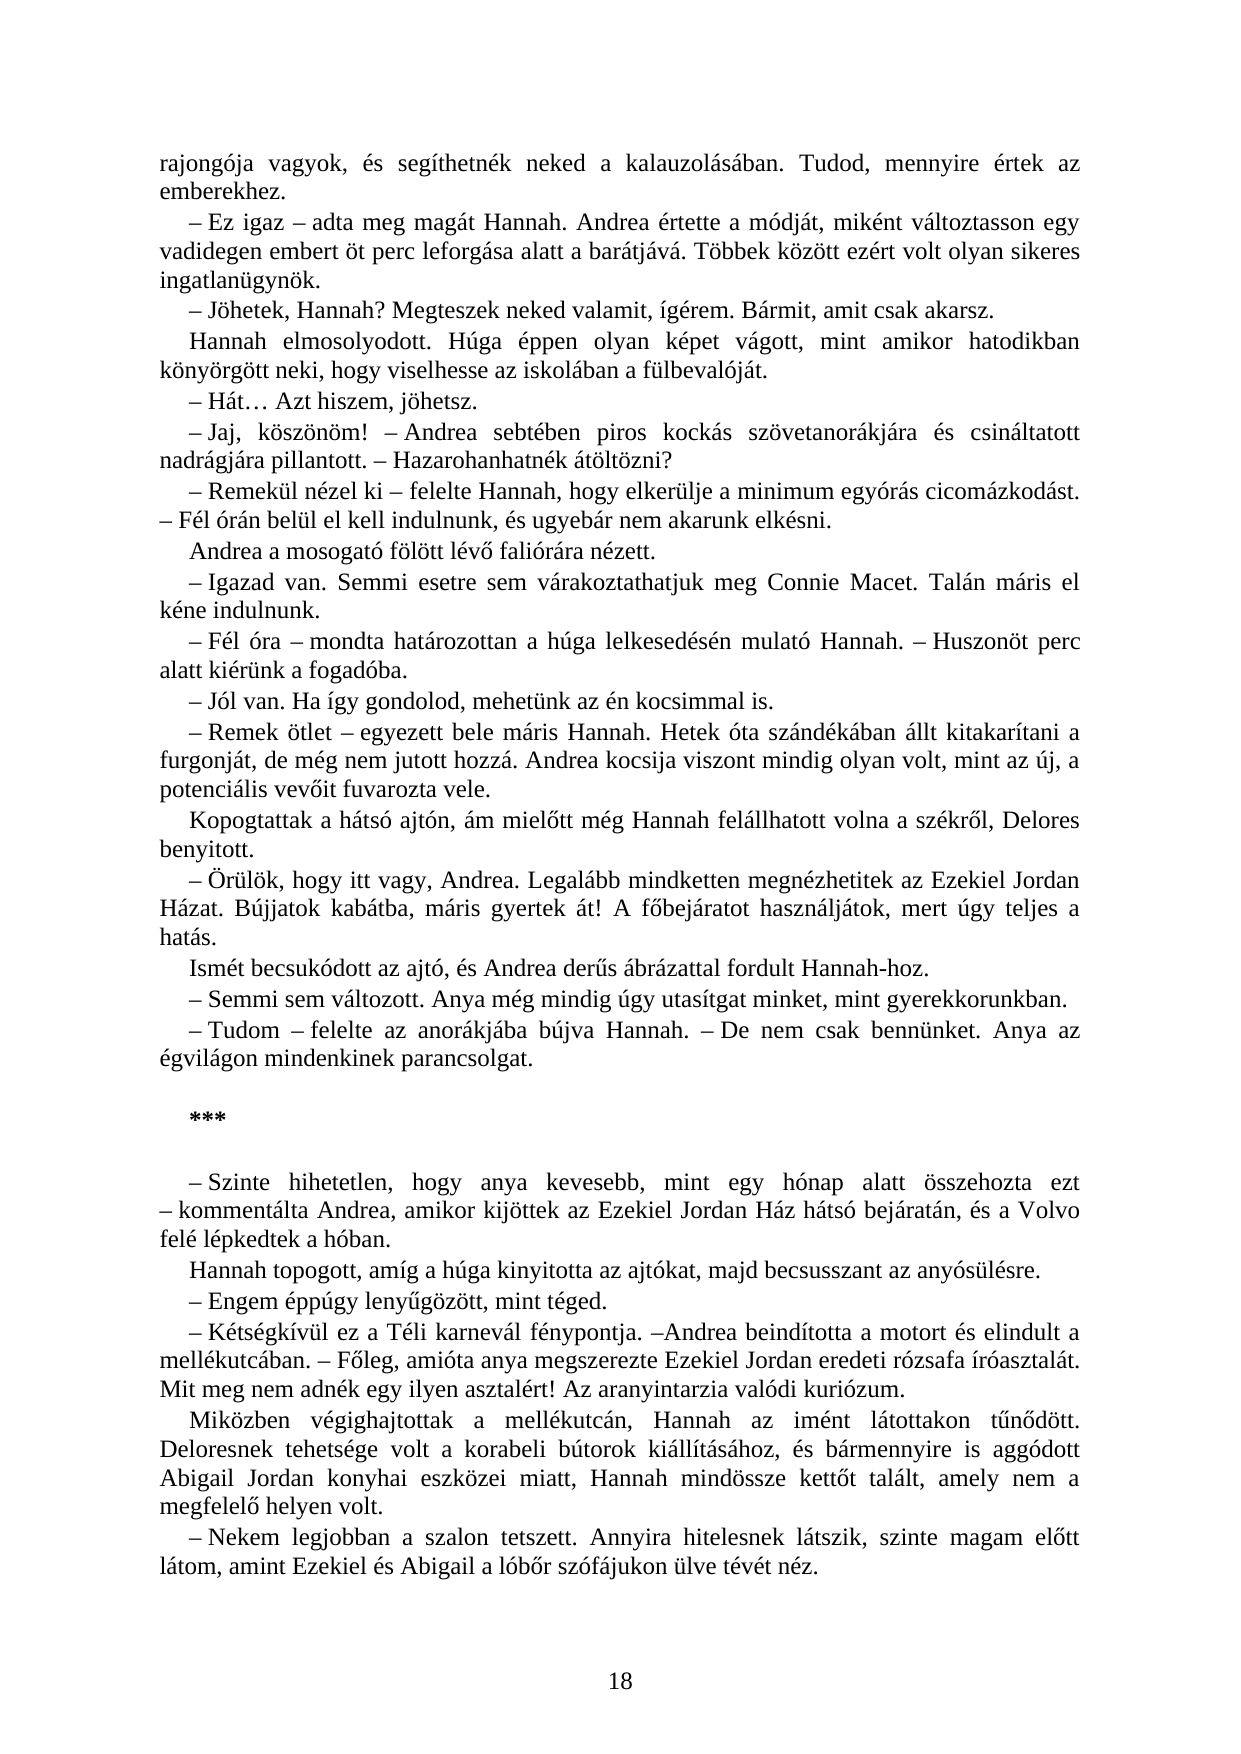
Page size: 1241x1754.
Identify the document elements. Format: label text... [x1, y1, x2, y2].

text – Örülök, hogy itt vagy, Andrea. Legalább mindketten megnézhetitek az Ezekiel Jordan Házat. Bújjatok kabátba, máris gyertek át! A főbejáratot használjátok, mert úgy teljes a hatás. [159, 865, 1081, 951]
text – Semmi sem változott. Anya még mindig úgy utasítgat minket, mint gyerekkorunkban. [159, 984, 1081, 1013]
text – Jól van. Ha így gondolod, mehetünk az én kocsimmal is. [159, 686, 1081, 715]
text *** [159, 1105, 1081, 1134]
text – Ez igaz – adta meg magát Hannah. Andrea értette a módját, miként változtasson egy vadidegen embert öt perc leforgása alatt a barátjává. Többek között ezért volt olyan sikeres ingatlanügynök. [159, 207, 1081, 293]
text Hannah elmosolyodott. Húga éppen olyan képet vágott, mint amikor hatodikban könyörgött neki, hogy viselhesse az iskolában a fülbevalóját. [159, 326, 1081, 384]
text – Remek ötlet – egyezett bele máris Hannah. Hetek óta szándékában állt kitakarítani a furgonját, de még nem jutott hozzá. Andrea kocsija viszont mindig olyan volt, mint az új, a potenciális vevőit fuvarozta vele. [159, 717, 1081, 803]
text – Hát… Azt hiszem, jöhetsz. [159, 386, 1081, 415]
text – Jöhetek, Hannah? Megteszek neked valamit, ígérem. Bármit, amit csak akarsz. [159, 296, 1081, 324]
text Hannah topogott, amíg a húga kinyitotta az ajtókat, majd becsusszant az anyósülésre. [159, 1255, 1081, 1284]
text – Szinte hihetetlen, hogy anya kevesebb, mint egy hónap alatt összehozta ezt – kommentálta Andrea, amikor kijöttek az Ezekiel Jordan Ház hátsó bejáratán, és a Volvo felé lépkedtek a hóban. [159, 1167, 1081, 1253]
text Kopogtattak a hátsó ajtón, ám mielőtt még Hannah felállhatott volna a székről, Delores benyitott. [159, 805, 1081, 863]
text Ismét becsukódott az ajtó, és Andrea derűs ábrázattal fordult Hannah-hoz. [159, 953, 1081, 982]
text Andrea a mosogató fölött lévő faliórára nézett. [159, 536, 1081, 565]
text – Igazad van. Semmi esetre sem várakoztathatjuk meg Connie Macet. Talán máris el kéne indulnunk. [159, 567, 1081, 624]
text – Kétségkívül ez a Téli karnevál fénypontja. –Andrea beindította a motort és elindult a mellékutcában. – Főleg, amióta anya megszerezte Ezekiel Jordan eredeti rózsafa íróasztalát. Mit meg nem adnék egy ilyen asztalért! Az aranyintarzia valódi kuriózum. [159, 1317, 1081, 1403]
text Miközben végighajtottak a mellékutcán, Hannah az imént látottakon tűnődött. Deloresnek tehetsége volt a korabeli bútorok kiállításához, és bármennyire is aggódott Abigail Jordan konyhai eszközei miatt, Hannah mindössze kettőt talált, amely nem a megfelelő helyen volt. [159, 1405, 1081, 1520]
text – Fél óra – mondta határozottan a húga lelkesedésén mulató Hannah. – Huszonöt perc alatt kiérünk a fogadóba. [159, 626, 1081, 684]
text – Nekem legjobban a szalon tetszett. Annyira hitelesnek látszik, szinte magam előtt látom, amint Ezekiel és Abigail a lóbőr szófájukon ülve tévét néz. [159, 1522, 1081, 1580]
text – Jaj, köszönöm! – Andrea sebtében piros kockás szövetanorákjára és csináltatott nadrágjára pillantott. – Hazarohanhatnék átöltözni? [159, 417, 1081, 474]
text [159, 148, 1081, 205]
text – Remekül nézel ki – felelte Hannah, hogy elkerülje a minimum egyórás cicomázkodást. – Fél órán belül el kell indulnunk, és ugyebár nem akarunk elkésni. [159, 476, 1081, 534]
text – Tudom – felelte az anorákjába bújva Hannah. – De nem csak bennünket. Anya az égvilágon mindenkinek parancsolgat. [159, 1015, 1081, 1072]
text – Engem éppúgy lenyűgözött, mint téged. [159, 1286, 1081, 1315]
